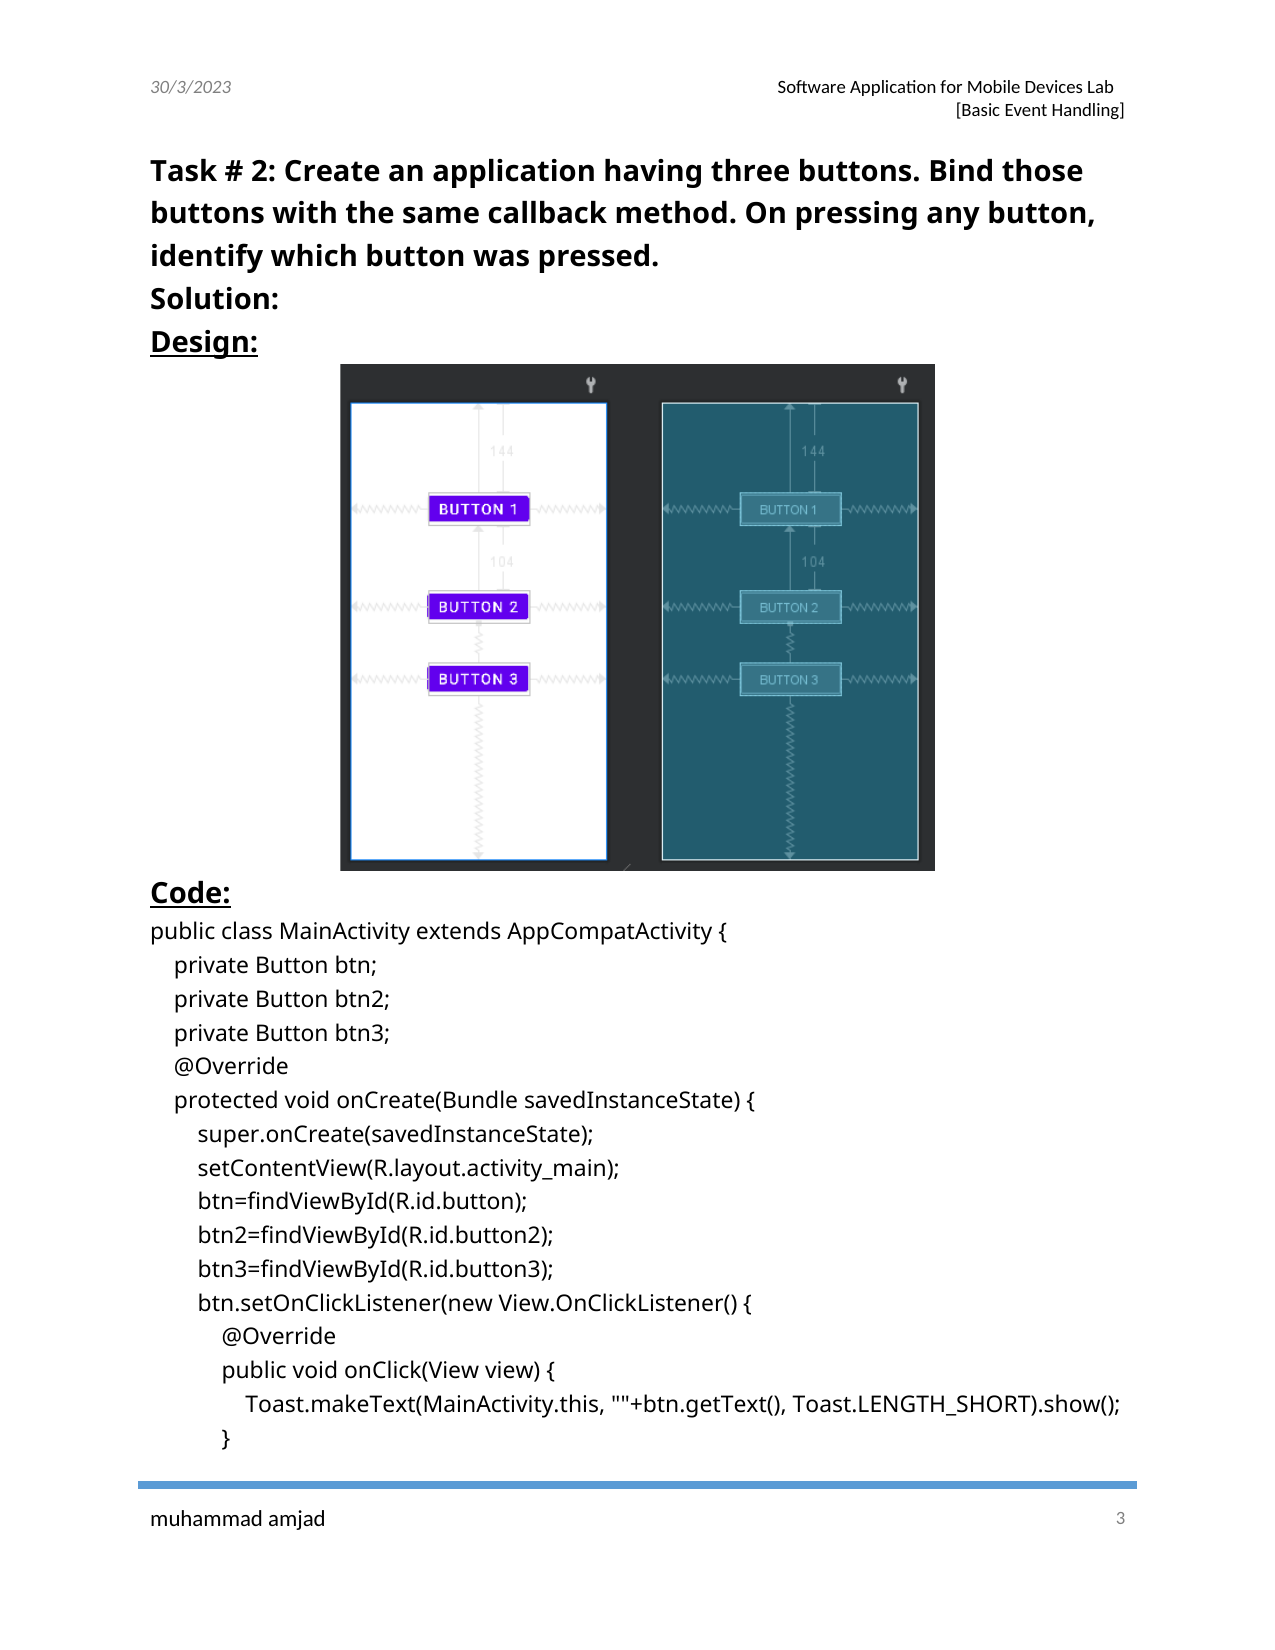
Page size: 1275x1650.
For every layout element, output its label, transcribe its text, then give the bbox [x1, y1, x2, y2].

text btn=findViewById(R.id.button); [150, 1185, 1125, 1217]
text Task # 2: Create an application having three buttons. Bind those buttons with the same callback method. On pressing any button, identify which button was pressed. [150, 150, 1125, 275]
text super.onCreate(savedInstanceState); [150, 1118, 1125, 1149]
text Toast.makeText(MainActivity.this, ""+btn.getText(), Toast.LENGTH_SHORT).show(); [150, 1388, 1125, 1419]
text } [150, 1422, 1125, 1453]
text btn.setOnClickListener(new View.OnClickListener() { [150, 1287, 1125, 1318]
text protected void onCreate(Bundle savedInstanceState) { [150, 1084, 1125, 1115]
text Design: [150, 321, 1125, 361]
text Solution: [150, 278, 1125, 318]
picture [340, 364, 935, 871]
text btn3=findViewById(R.id.button3); [150, 1253, 1125, 1284]
text public void onClick(View view) { [150, 1354, 1125, 1385]
text setContentView(R.layout.activity_main); [150, 1152, 1125, 1183]
text btn2=findViewById(R.id.button2); [150, 1219, 1125, 1250]
text @Override [150, 1320, 1125, 1352]
text private Button btn2; [150, 983, 1125, 1014]
text public class MainActivity extends AppCompatActivity { [150, 915, 1125, 947]
text private Button btn; [150, 949, 1125, 980]
text Code: [150, 872, 1125, 912]
text @Override [150, 1050, 1125, 1082]
text private Button btn3; [150, 1017, 1125, 1048]
